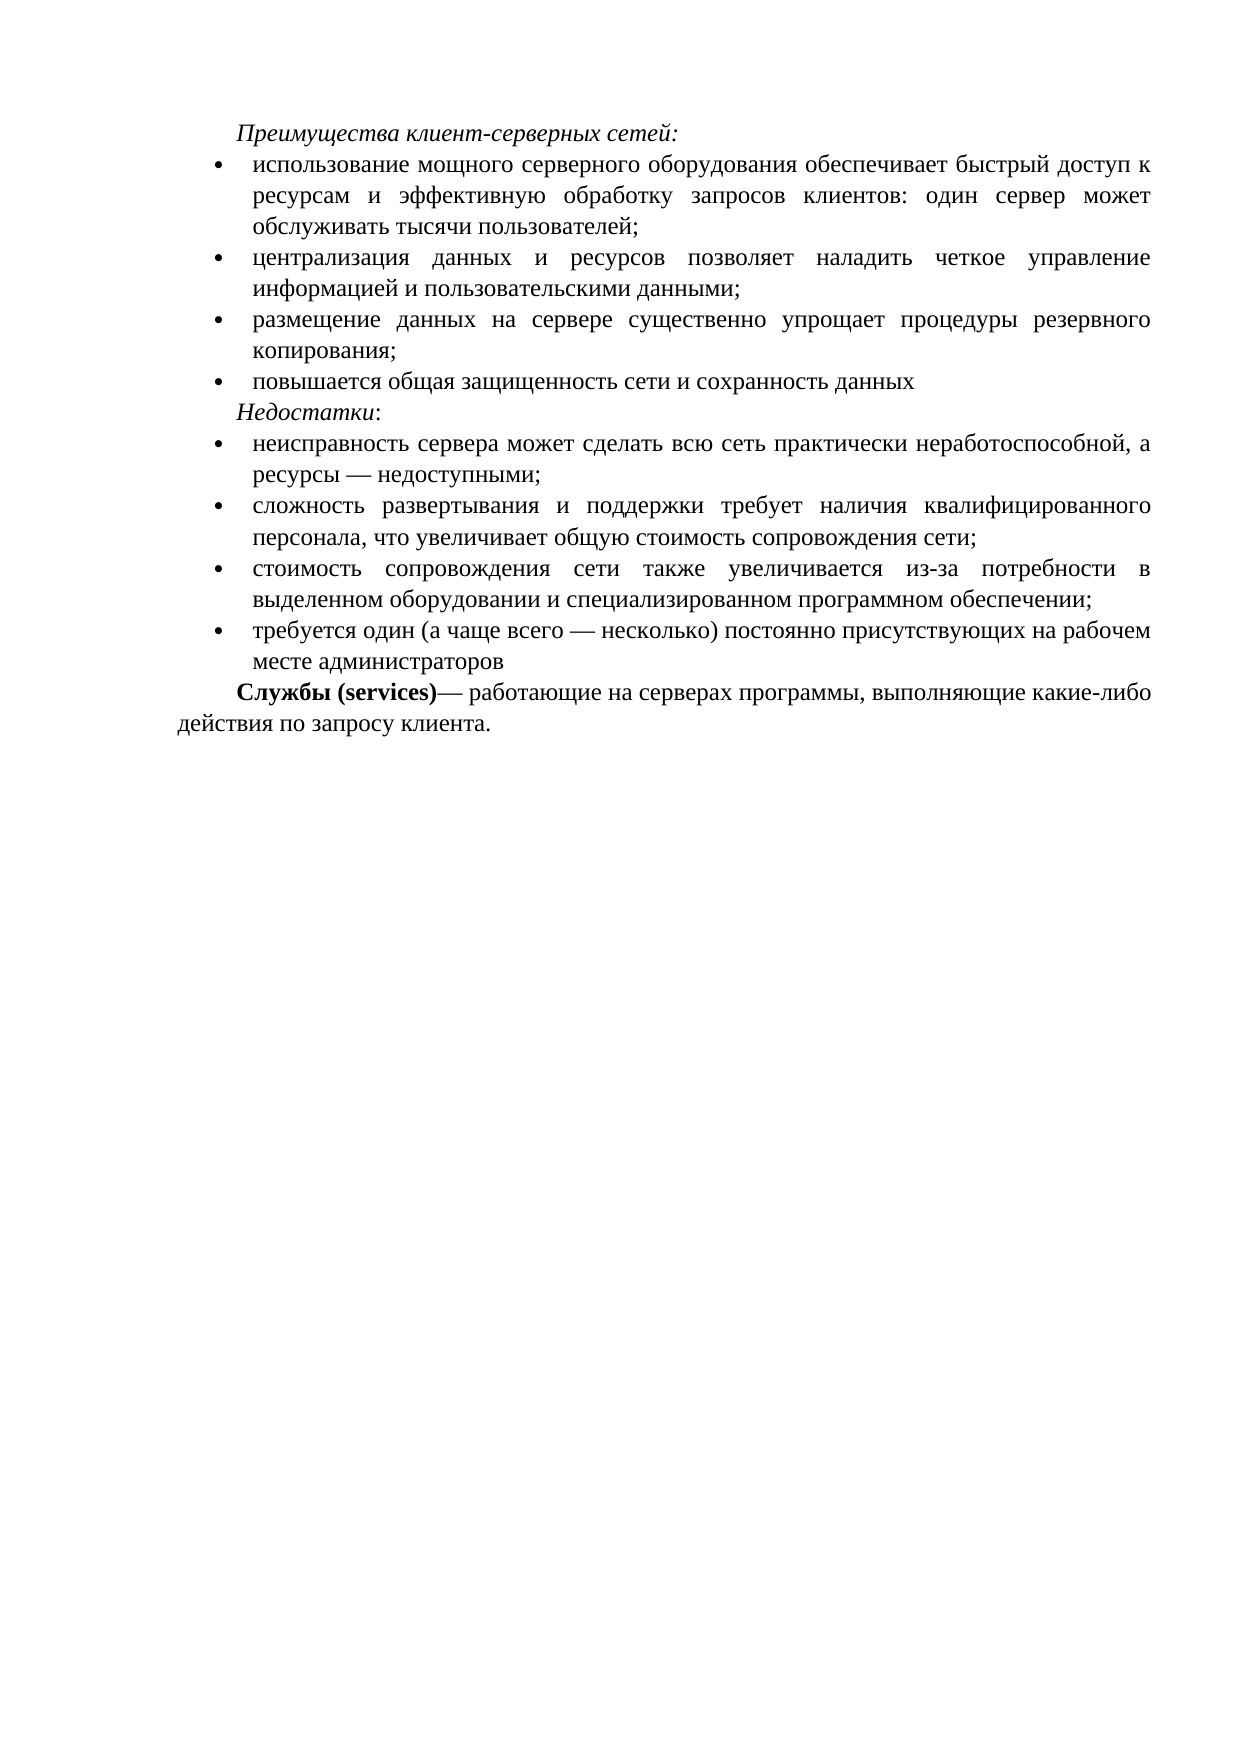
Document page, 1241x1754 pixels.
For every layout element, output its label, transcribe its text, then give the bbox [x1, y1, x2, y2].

list использование мощного серверного оборудования обеспечивает быстрый доступ к ресурсам и эффективную обработку запросов клиентов: один сервер может обслуживать тысячи пользователей; [215, 149, 1152, 240]
list размещение данных на сервере существенно упрощает процедуры резервного копирования; [215, 304, 1152, 364]
text Недостатки: [177, 397, 1152, 426]
list стоимость сопровождения сети также увеличивается из-за потребности в выделенном оборудовании и специализированном программном обеспечении; [215, 553, 1152, 612]
list сложность развертывания и поддержки требует наличия квалифицированного персонала, что увеличивает общую стоимость сопровождения сети; [215, 491, 1152, 550]
text Преимущества клиент-серверных сетей: [177, 118, 1152, 147]
text Службы (services)— работающие на серверах программы, выполняющие какие-либо действия по запросу клиента. [177, 677, 1152, 737]
list повышается общая защищенность сети и сохранность данных [215, 366, 1152, 395]
list неисправность сервера может сделать всю сеть практически неработоспособной, а ресурсы — недоступными; [215, 428, 1152, 488]
list требуется один (а чаще всего — несколько) постоянно присутствующих на рабочем месте администраторов [215, 615, 1152, 674]
list централизация данных и ресурсов позволяет наладить четкое управление информацией и пользовательскими данными; [215, 242, 1152, 302]
